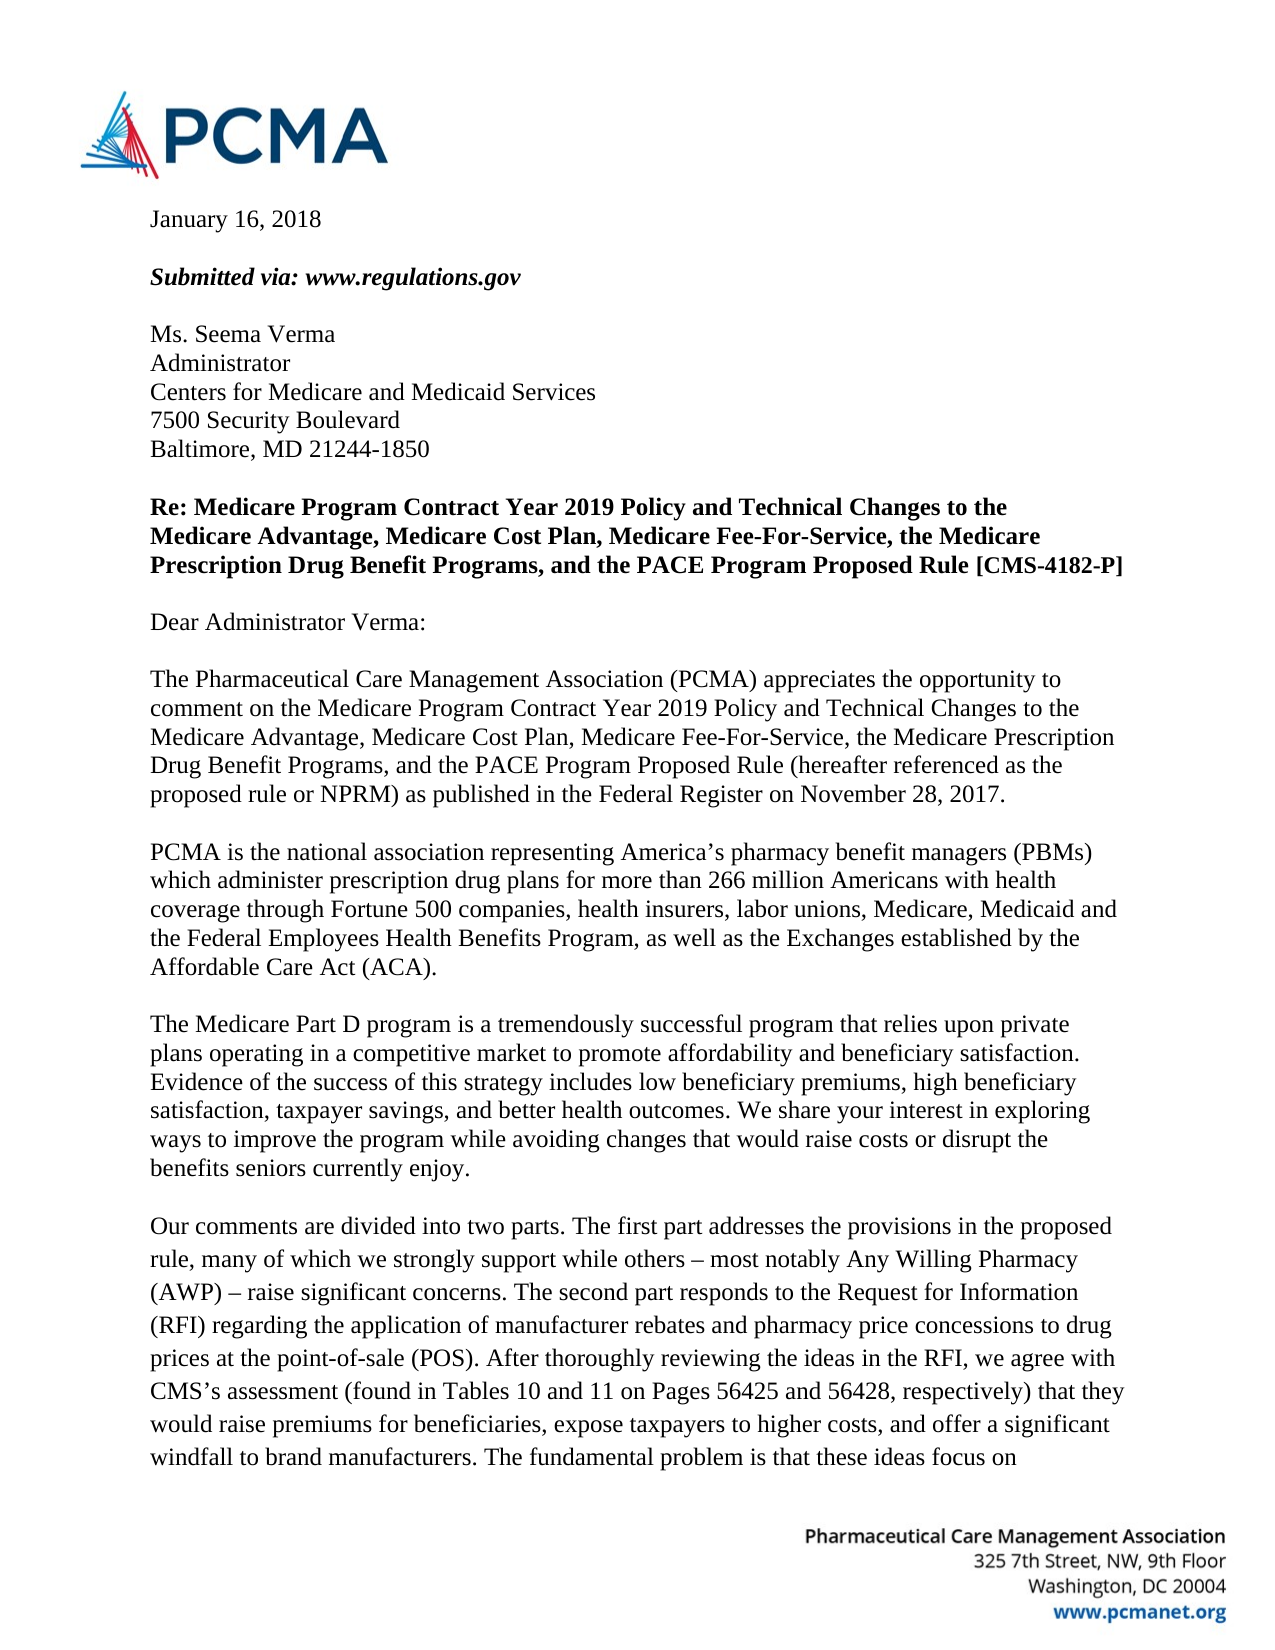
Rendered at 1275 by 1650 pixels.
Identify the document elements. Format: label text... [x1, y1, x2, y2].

text The Medicare Part D program is a tremendously successful program that relies upon private plans operating in a competitive market to promote affordability and beneficiary satisfaction. Evidence of the success of this strategy includes low beneficiary premiums, high beneficiary satisfaction, taxpayer savings, and better health outcomes. We share your interest in exploring ways to improve the program while avoiding changes that would raise costs or disrupt the benefits seniors currently enjoy. [150, 1009, 1093, 1182]
text The Pharmaceutical Care Management Association (PCMA) appreciates the opportunity to comment on the Medicare Program Contract Year 2019 Policy and Technical Changes to the Medicare Advantage, Medicare Cost Plan, Medicare Fee-For-Service, the Medicare Prescription Drug Benefit Programs, and the PACE Program Proposed Rule (hereafter referenced as the proposed rule or NPRM) as published in the Federal Register on November 28, 2017. [150, 664, 1117, 808]
text January 16, 2018 [150, 204, 1275, 233]
picture [15, 25, 425, 194]
text Our comments are divided into two parts. The first part addresses the provisions in the proposed rule, many of which we strongly support while others – most notably Any Willing Pharmacy (AWP) – raise significant concerns. The second part responds to the Request for Information (RFI) regarding the application of manufacturer rebates and pharmacy price concessions to drug prices at the point-of-sale (POS). After thoroughly reviewing the ideas in the RFI, we agree with CMS’s assessment (found in Tables 10 and 11 on Pages 56425 and 56428, respectively) that they would raise premiums for beneficiaries, expose taxpayers to higher costs, and offer a significant windfall to brand manufacturers. The fundamental problem is that these ideas focus on [150, 1211, 1127, 1471]
text Prescription Drug Benefit Programs, and the PACE Program Proposed Rule [CMS-4182-P] [150, 550, 1275, 579]
text Dear Administrator Verma: [150, 607, 1275, 636]
subtitle Re: Medicare Program Contract Year 2019 Policy and Technical Changes to the Medicare Advantage, Medicare Cost Plan, Medicare Fee-For-Service, the Medicare [150, 492, 1043, 550]
subtitle Submitted via: www.regulations.gov [150, 262, 1275, 291]
text PCMA is the national association representing America’s pharmacy benefit managers (PBMs) which administer prescription drug plans for more than 266 million Americans with health coverage through Fortune 500 companies, health insurers, labor unions, Medicare, Medicaid and the Federal Employees Health Benefits Program, as well as the Exchanges established by the Affordable Care Act (ACA). [150, 837, 1119, 981]
text Baltimore, MD 21244-1850 [150, 434, 1275, 463]
text Centers for Medicare and Medicaid Services 7500 Security Boulevard [150, 377, 598, 434]
text Ms. Seema Verma Administrator [150, 319, 337, 377]
picture [25, 1507, 1275, 1650]
